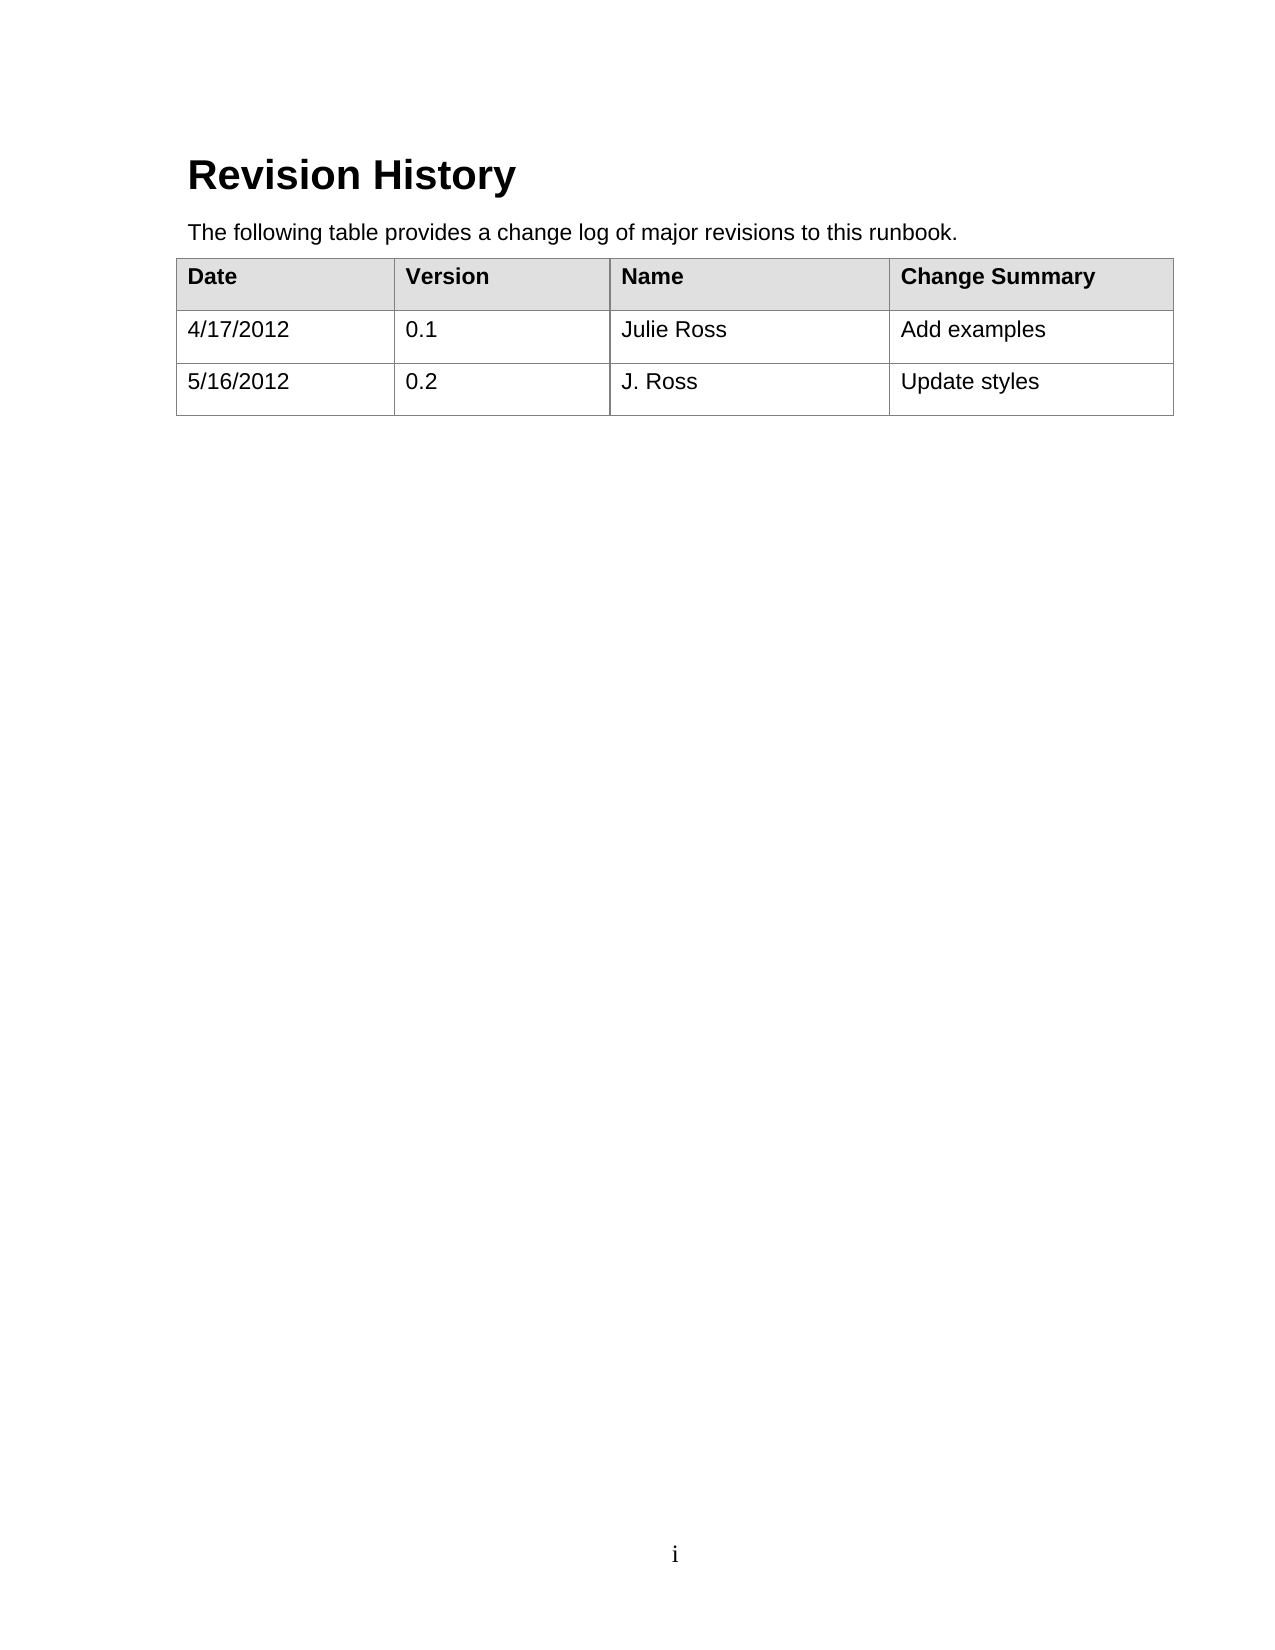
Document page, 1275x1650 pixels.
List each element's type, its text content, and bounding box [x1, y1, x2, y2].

table_header Change Summary [890, 259, 1173, 310]
table_cell 5/16/2012 [177, 364, 394, 415]
subtitle Revision History [187, 150, 1162, 198]
table_cell 4/17/2012 [177, 311, 394, 363]
text The following table provides a change log of major revisions to this runbook. [187, 219, 1162, 245]
table_cell Add examples [890, 311, 1173, 363]
table_header Name [611, 259, 889, 310]
table_cell Julie Ross [611, 311, 889, 363]
table_cell J. Ross [611, 364, 889, 415]
table_cell 0.2 [395, 364, 609, 415]
table_header Date [177, 259, 394, 310]
table_cell 0.1 [395, 311, 609, 363]
table_header Version [395, 259, 609, 310]
table_cell Update styles [890, 364, 1173, 415]
